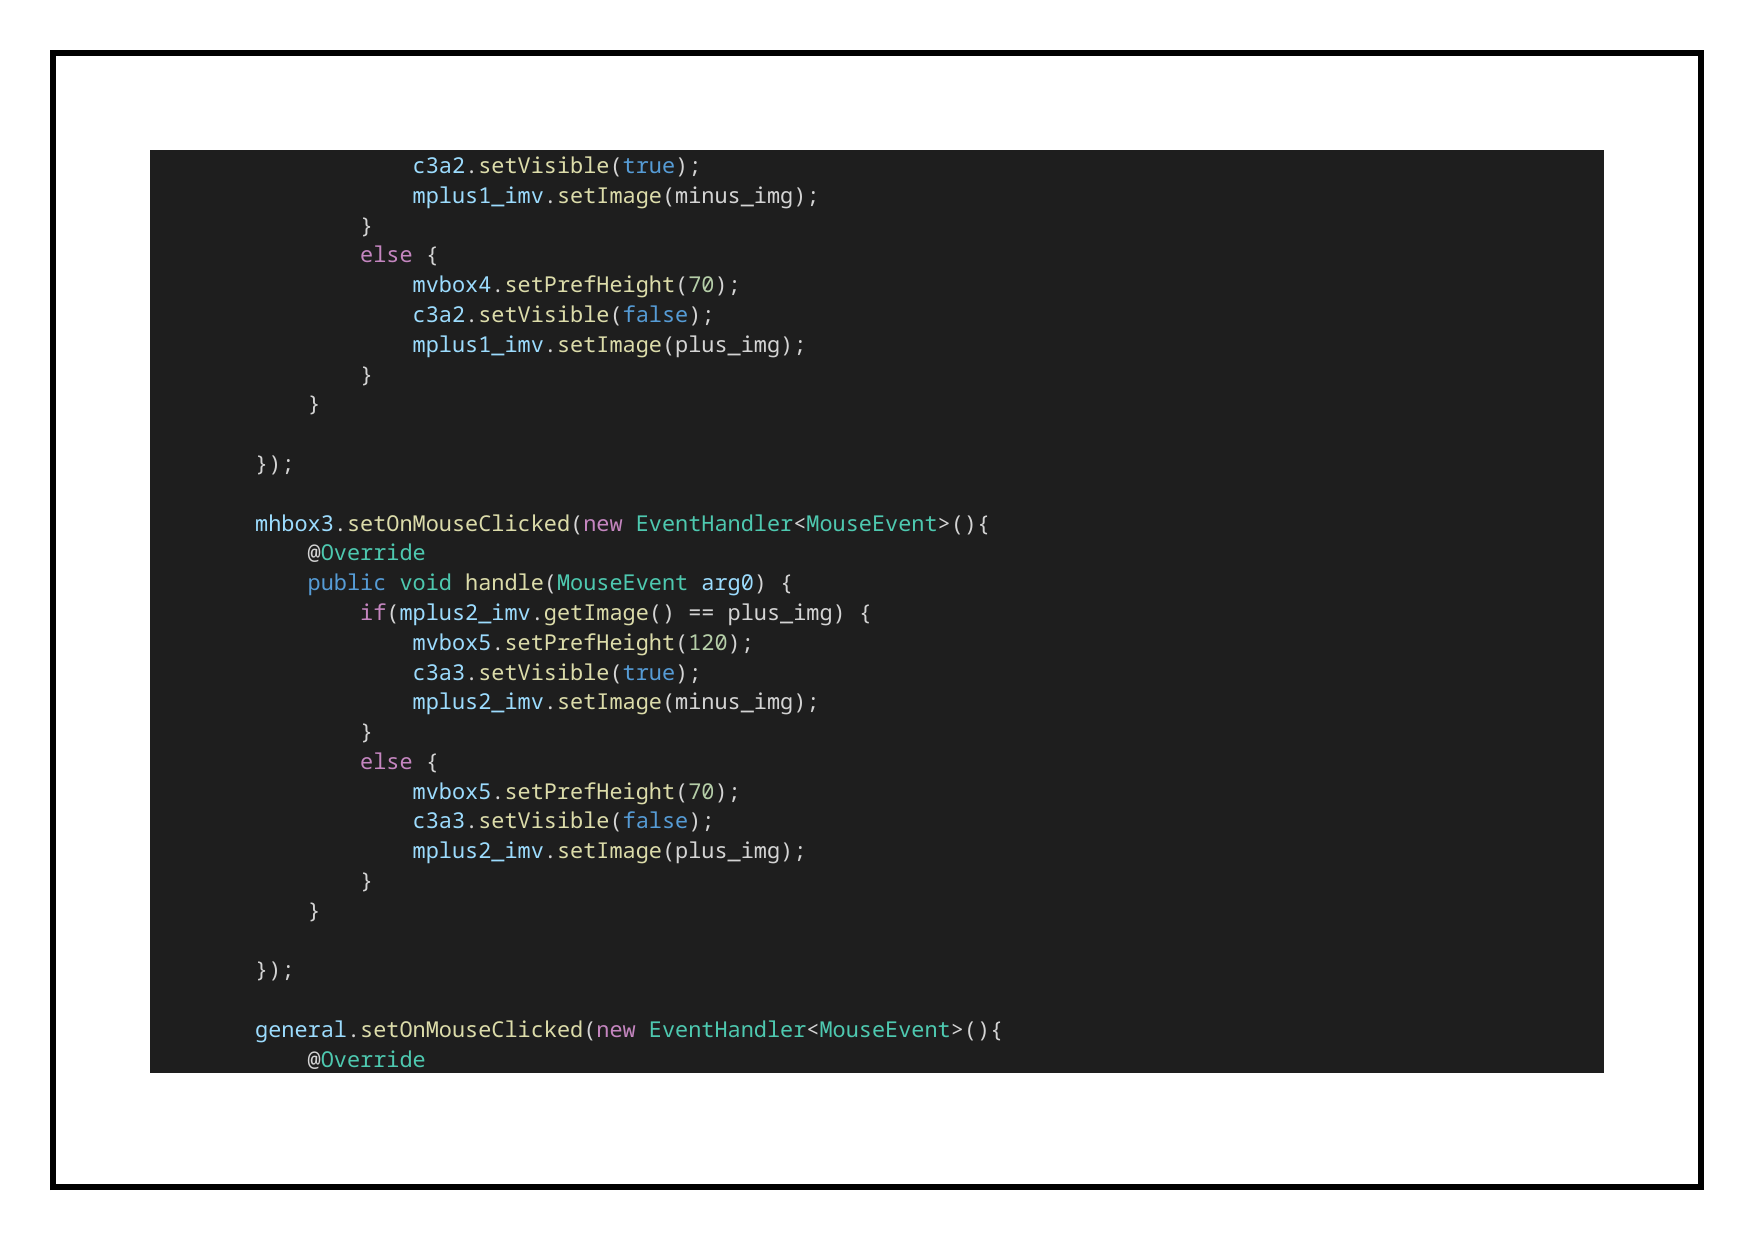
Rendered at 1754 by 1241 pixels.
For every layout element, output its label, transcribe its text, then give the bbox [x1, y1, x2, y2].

text }); [150, 448, 1604, 478]
text mhbox3.setOnMouseClicked(new EventHandler<MouseEvent>(){ [150, 507, 1604, 537]
text else { [150, 239, 1604, 269]
text } [150, 865, 1604, 895]
text if(mplus2_imv.getImage() == plus_img) { [150, 597, 1604, 627]
text c3a3.setVisible(false); [150, 805, 1604, 835]
text } [150, 716, 1604, 746]
text mplus1_imv.setImage(minus_img); [150, 180, 1604, 209]
text c3a2.setVisible(true); [150, 150, 1604, 180]
text mplus2_imv.setImage(plus_img); [150, 835, 1604, 865]
text mvbox5.setPrefHeight(70); [150, 776, 1604, 805]
text @Override [150, 1044, 1604, 1073]
text } [150, 895, 1604, 924]
text public void handle(MouseEvent arg0) { [150, 567, 1604, 597]
text else { [150, 746, 1604, 776]
text @Override [150, 537, 1604, 567]
text mvbox5.setPrefHeight(120); [150, 627, 1604, 656]
text }); [150, 954, 1604, 984]
text c3a3.setVisible(true); [150, 656, 1604, 686]
text mvbox4.setPrefHeight(70); [150, 269, 1604, 299]
text } [150, 209, 1604, 239]
text c3a2.setVisible(false); [150, 299, 1604, 329]
text } [150, 388, 1604, 418]
text general.setOnMouseClicked(new EventHandler<MouseEvent>(){ [150, 1014, 1604, 1044]
text } [150, 358, 1604, 388]
text mplus2_imv.setImage(minus_img); [150, 686, 1604, 716]
text mplus1_imv.setImage(plus_img); [150, 329, 1604, 358]
